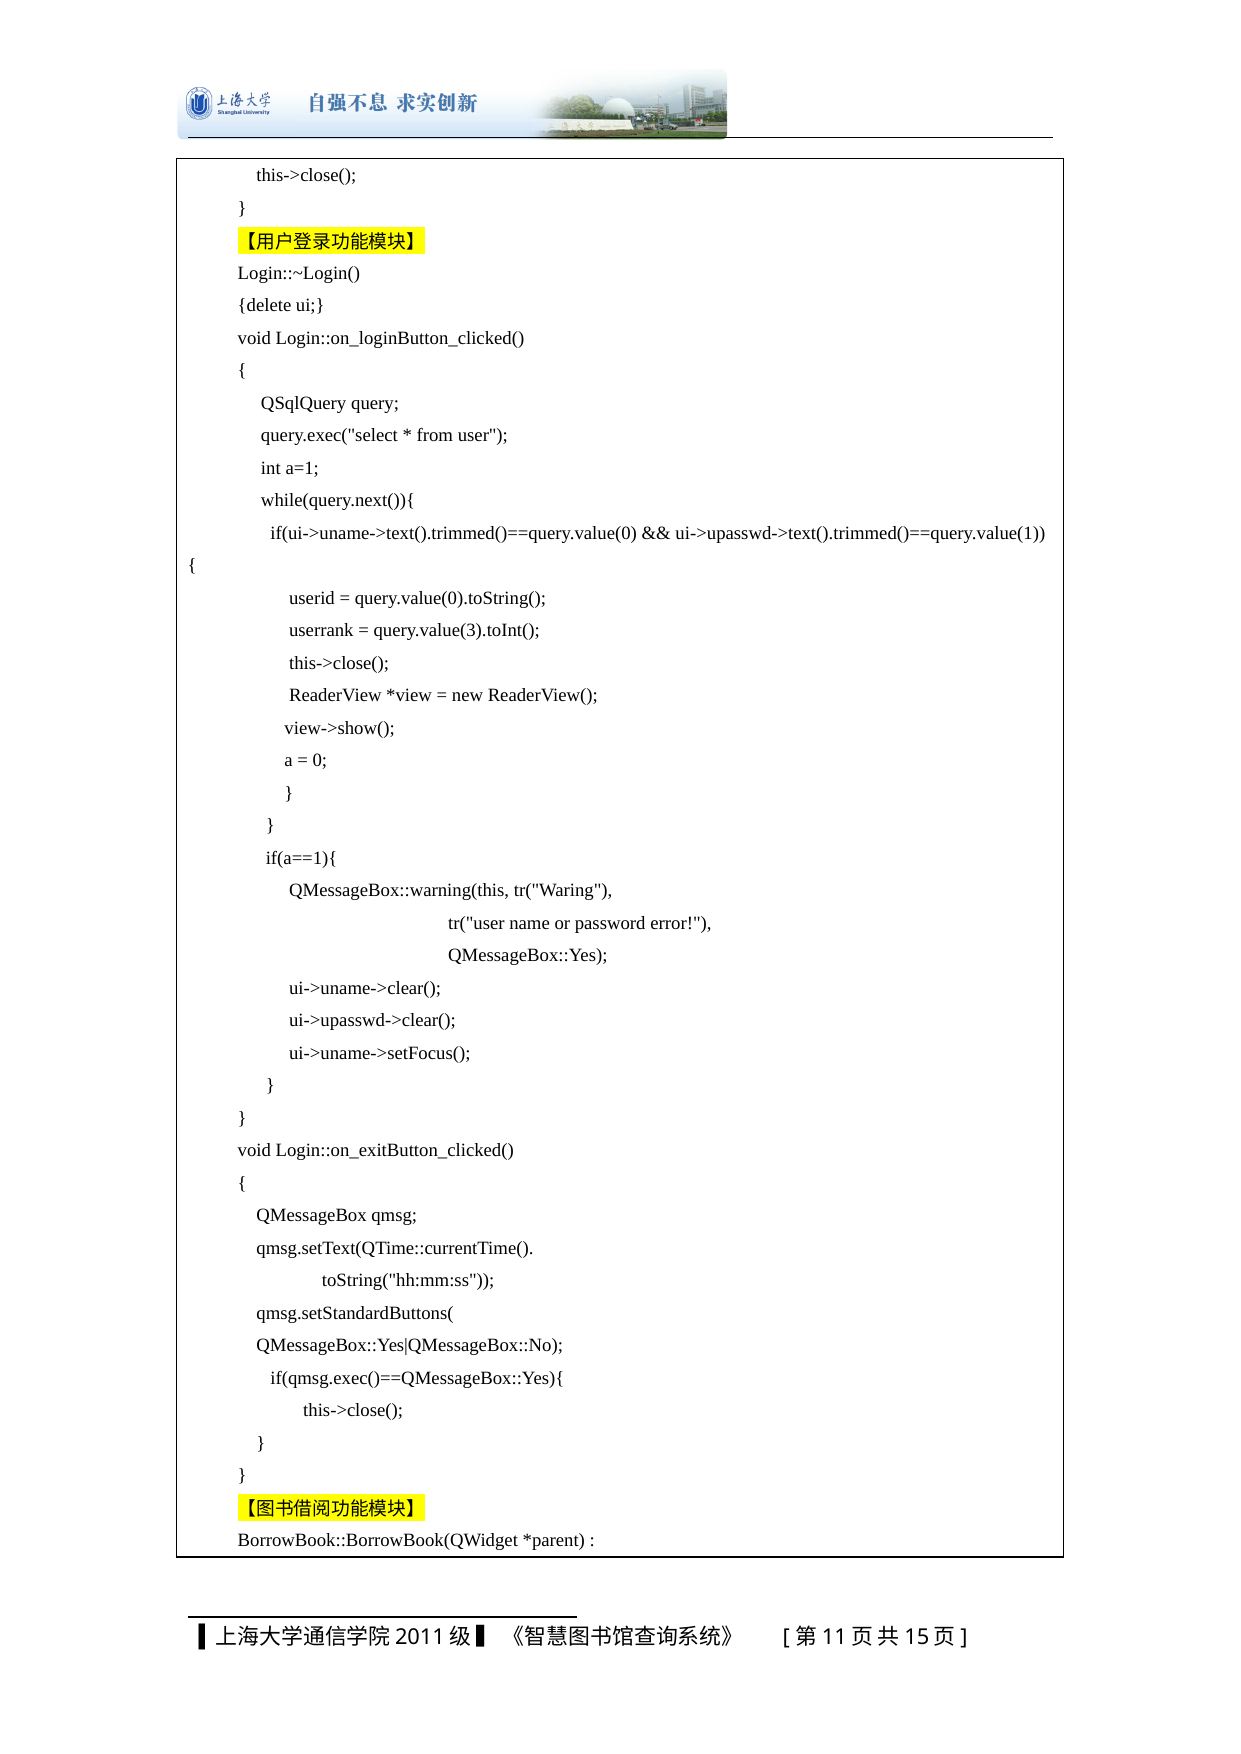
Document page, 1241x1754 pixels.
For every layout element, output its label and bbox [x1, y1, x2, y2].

picture [177, 69, 728, 140]
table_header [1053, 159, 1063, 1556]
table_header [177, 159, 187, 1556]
